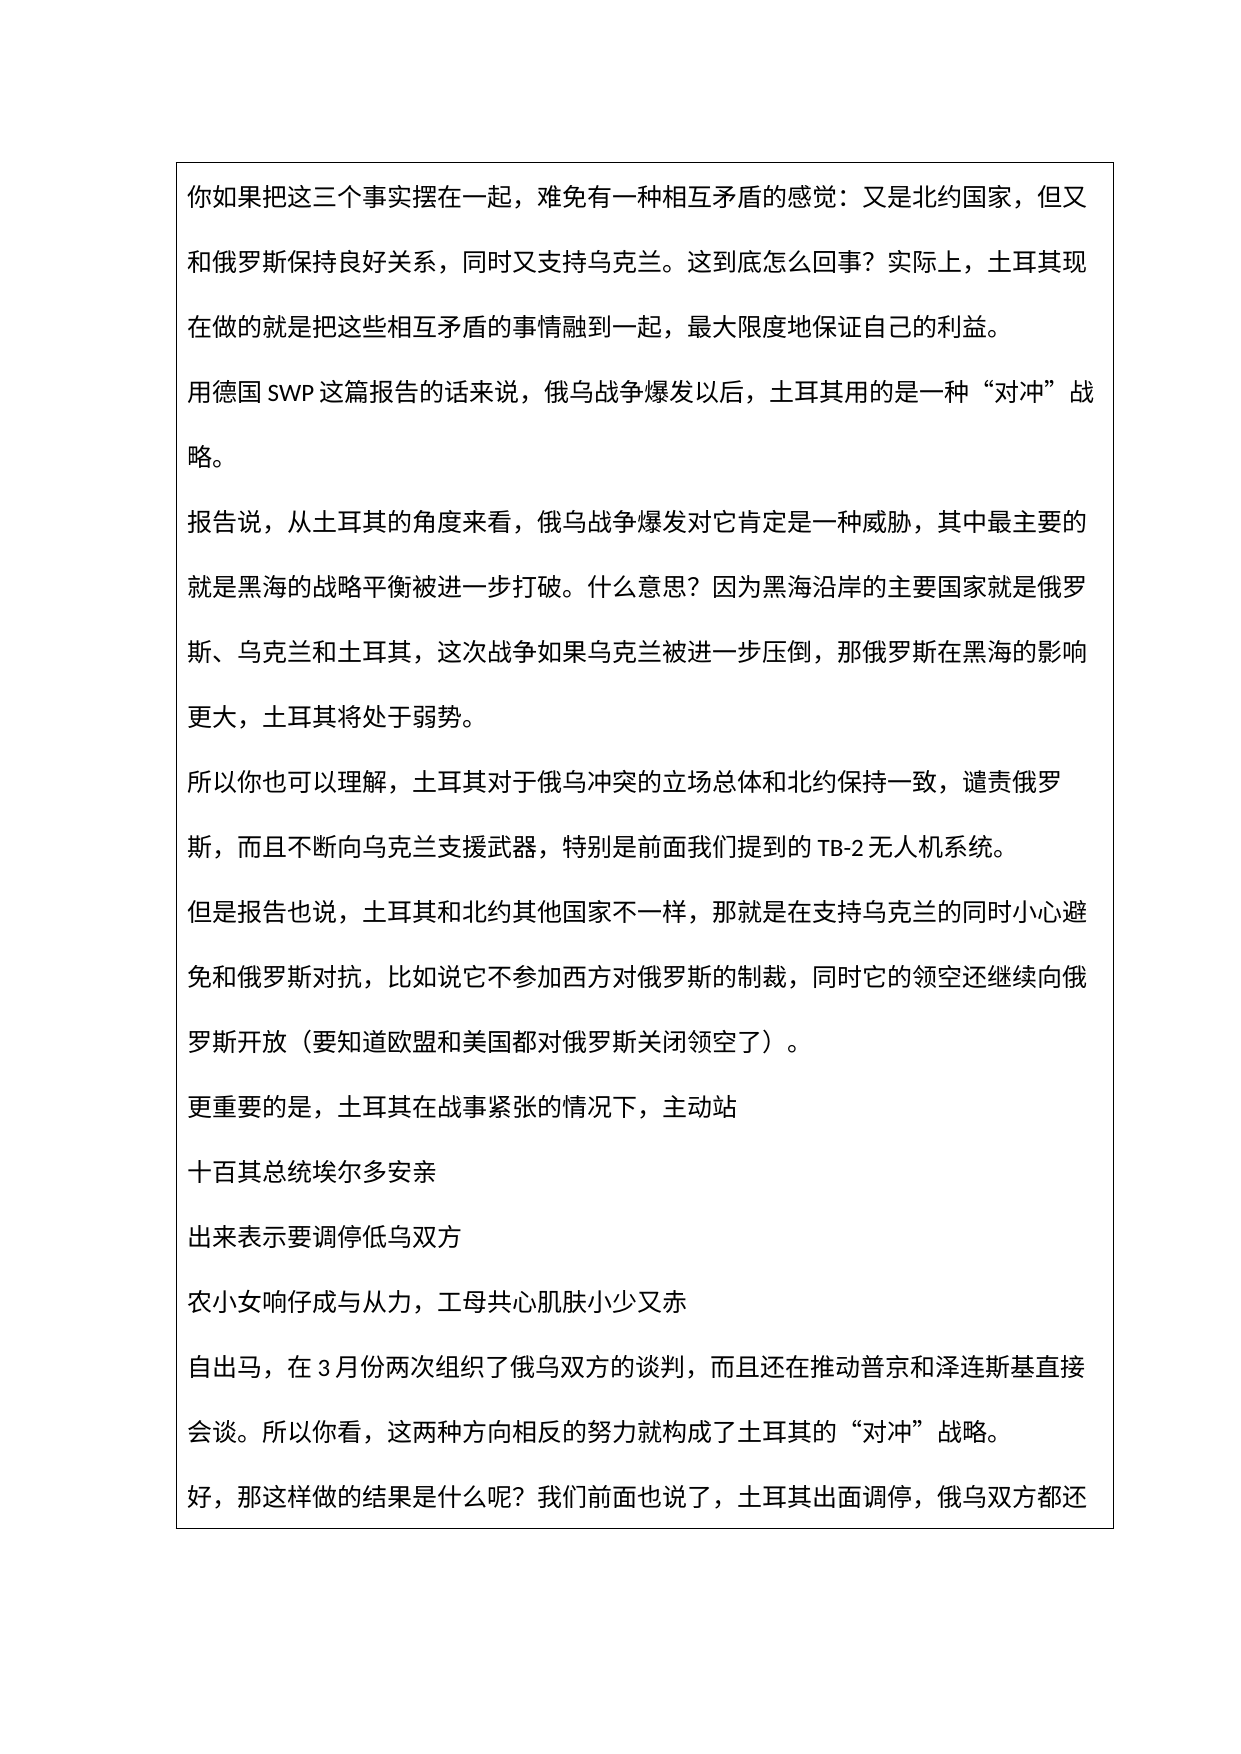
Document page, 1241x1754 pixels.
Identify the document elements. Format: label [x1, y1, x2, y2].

table_cell [177, 163, 1113, 1528]
